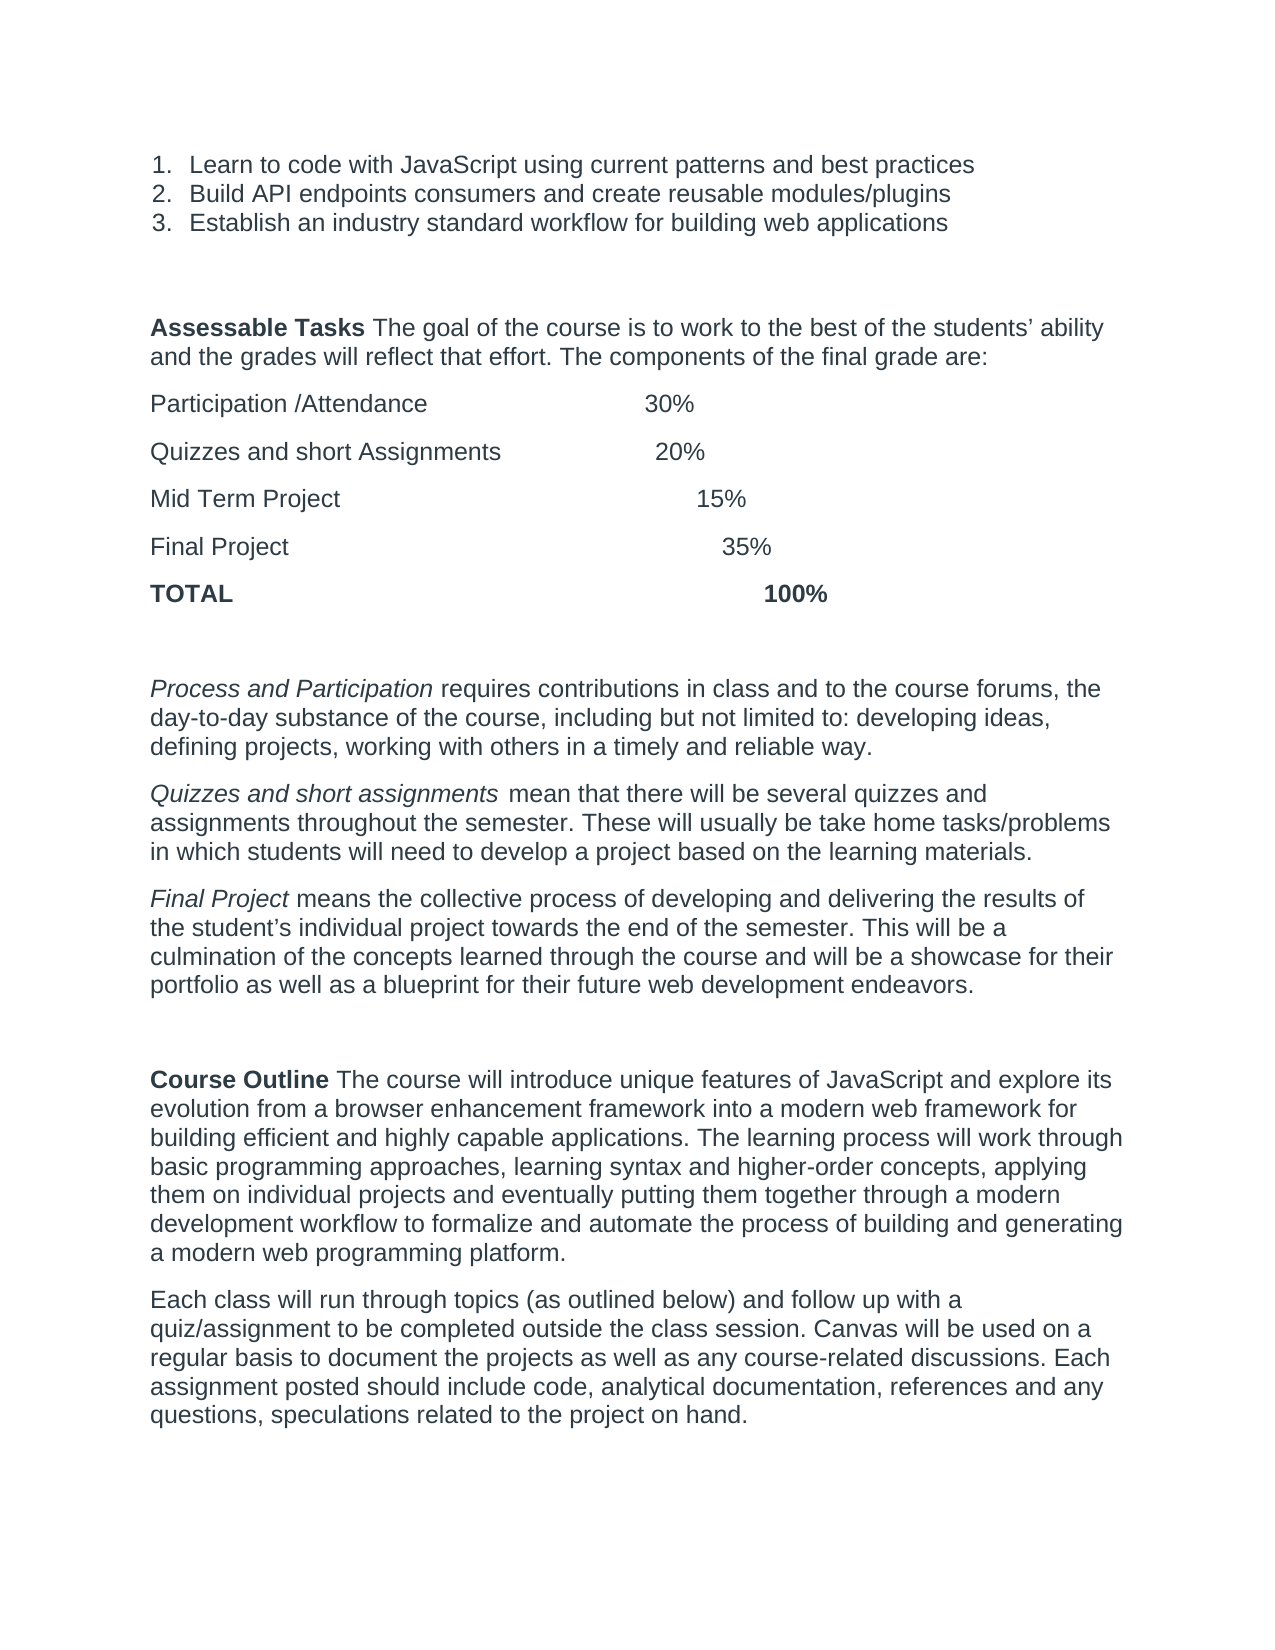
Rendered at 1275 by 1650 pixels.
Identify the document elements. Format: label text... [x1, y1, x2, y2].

text Quizzes and short Assignments 20% [150, 437, 1125, 465]
list Learn to code with JavaScript using current patterns and best practices [152, 150, 1125, 179]
text Process and Participation requires contributions in class and to the course forums, the day-to-day substance of the course, including but not limited to: developing ideas, defining projects, working with others in a timely and reliable way. [150, 674, 1125, 760]
text Participation /Attendance 30% [150, 389, 1125, 418]
text Final Project 35% [150, 532, 1125, 560]
text Quizzes and short assignments mean that there will be several quizzes and assignments throughout the semester. These will usually be take home tasks/problems in which students will need to develop a project based on the learning materials. [150, 779, 1125, 865]
text Each class will run through topics (as outlined below) and follow up with a quiz/assignment to be completed outside the class session. Canvas will be used on a regular basis to document the projects as well as any course-related discussions. Each assignment posted should include code, analytical documentation, references and any questions, speculations related to the project on hand. [150, 1285, 1125, 1429]
list Establish an industry standard workflow for building web applications [152, 207, 1125, 236]
list Build API endpoints consumers and create reusable modules/plugins [152, 179, 1125, 207]
text Course Outline The course will introduce unique features of JavaScript and explore its evolution from a browser enhancement framework into a modern web framework for building efficient and highly capable applications. The learning process will work through basic programming approaches, learning syntax and higher-order concepts, applying them on individual projects and eventually putting them together through a modern development workflow to formalize and automate the process of building and generating a modern web programming platform. [150, 1065, 1125, 1267]
text Assessable Tasks The goal of the course is to work to the best of the students’ ability and the grades will reflect that effort. The components of the final grade are: [150, 313, 1125, 370]
text Mid Term Project 15% [150, 484, 1125, 513]
text TOTAL 100% [150, 579, 1125, 608]
text Final Project means the collective process of developing and delivering the results of the student’s individual project towards the end of the semester. This will be a culmination of the concepts learned through the course and will be a showcase for their portfolio as well as a blueprint for their future web development endeavors. [150, 884, 1125, 999]
